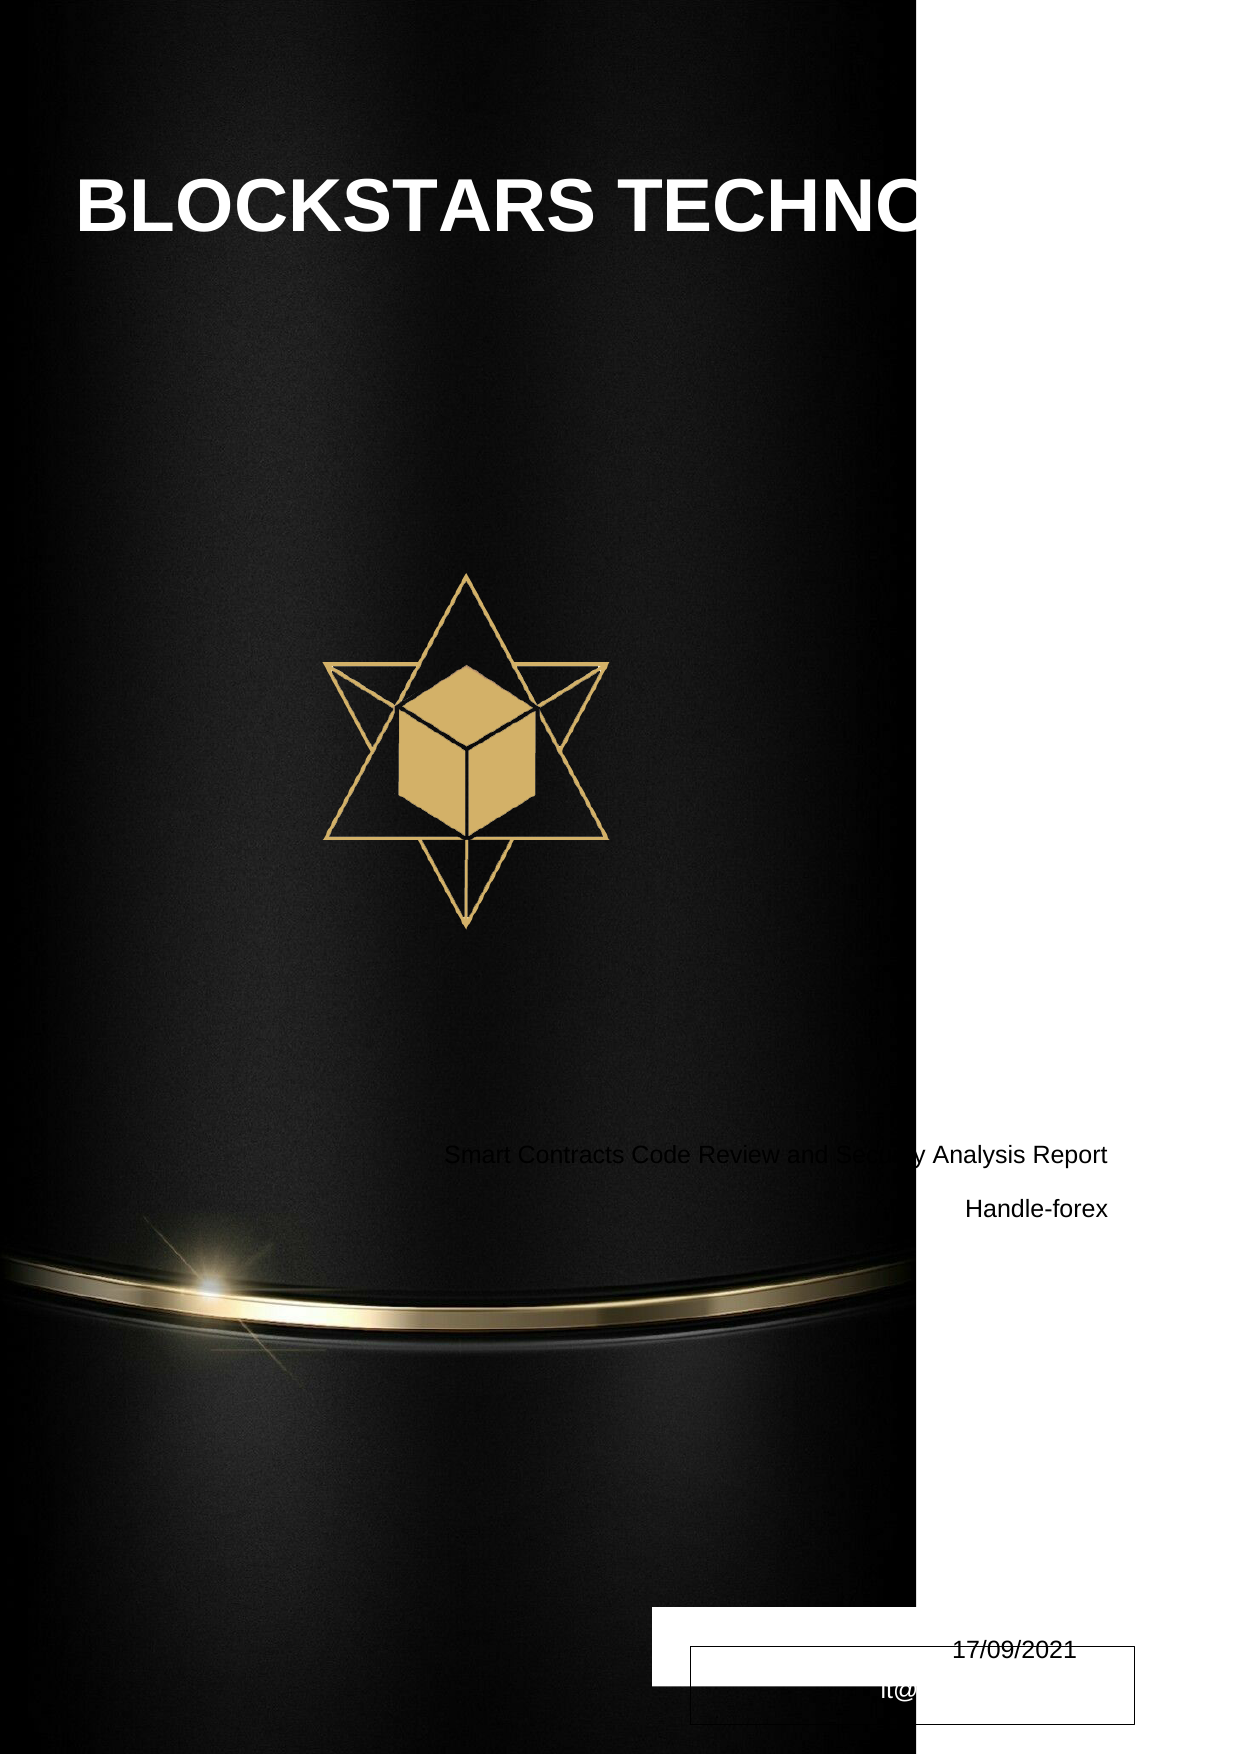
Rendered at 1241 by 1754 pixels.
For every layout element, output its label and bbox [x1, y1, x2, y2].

picture [910, 1687, 915, 1695]
picture [691, 1687, 917, 1724]
picture [902, 1687, 909, 1695]
picture [0, 0, 917, 1754]
picture [889, 187, 917, 223]
